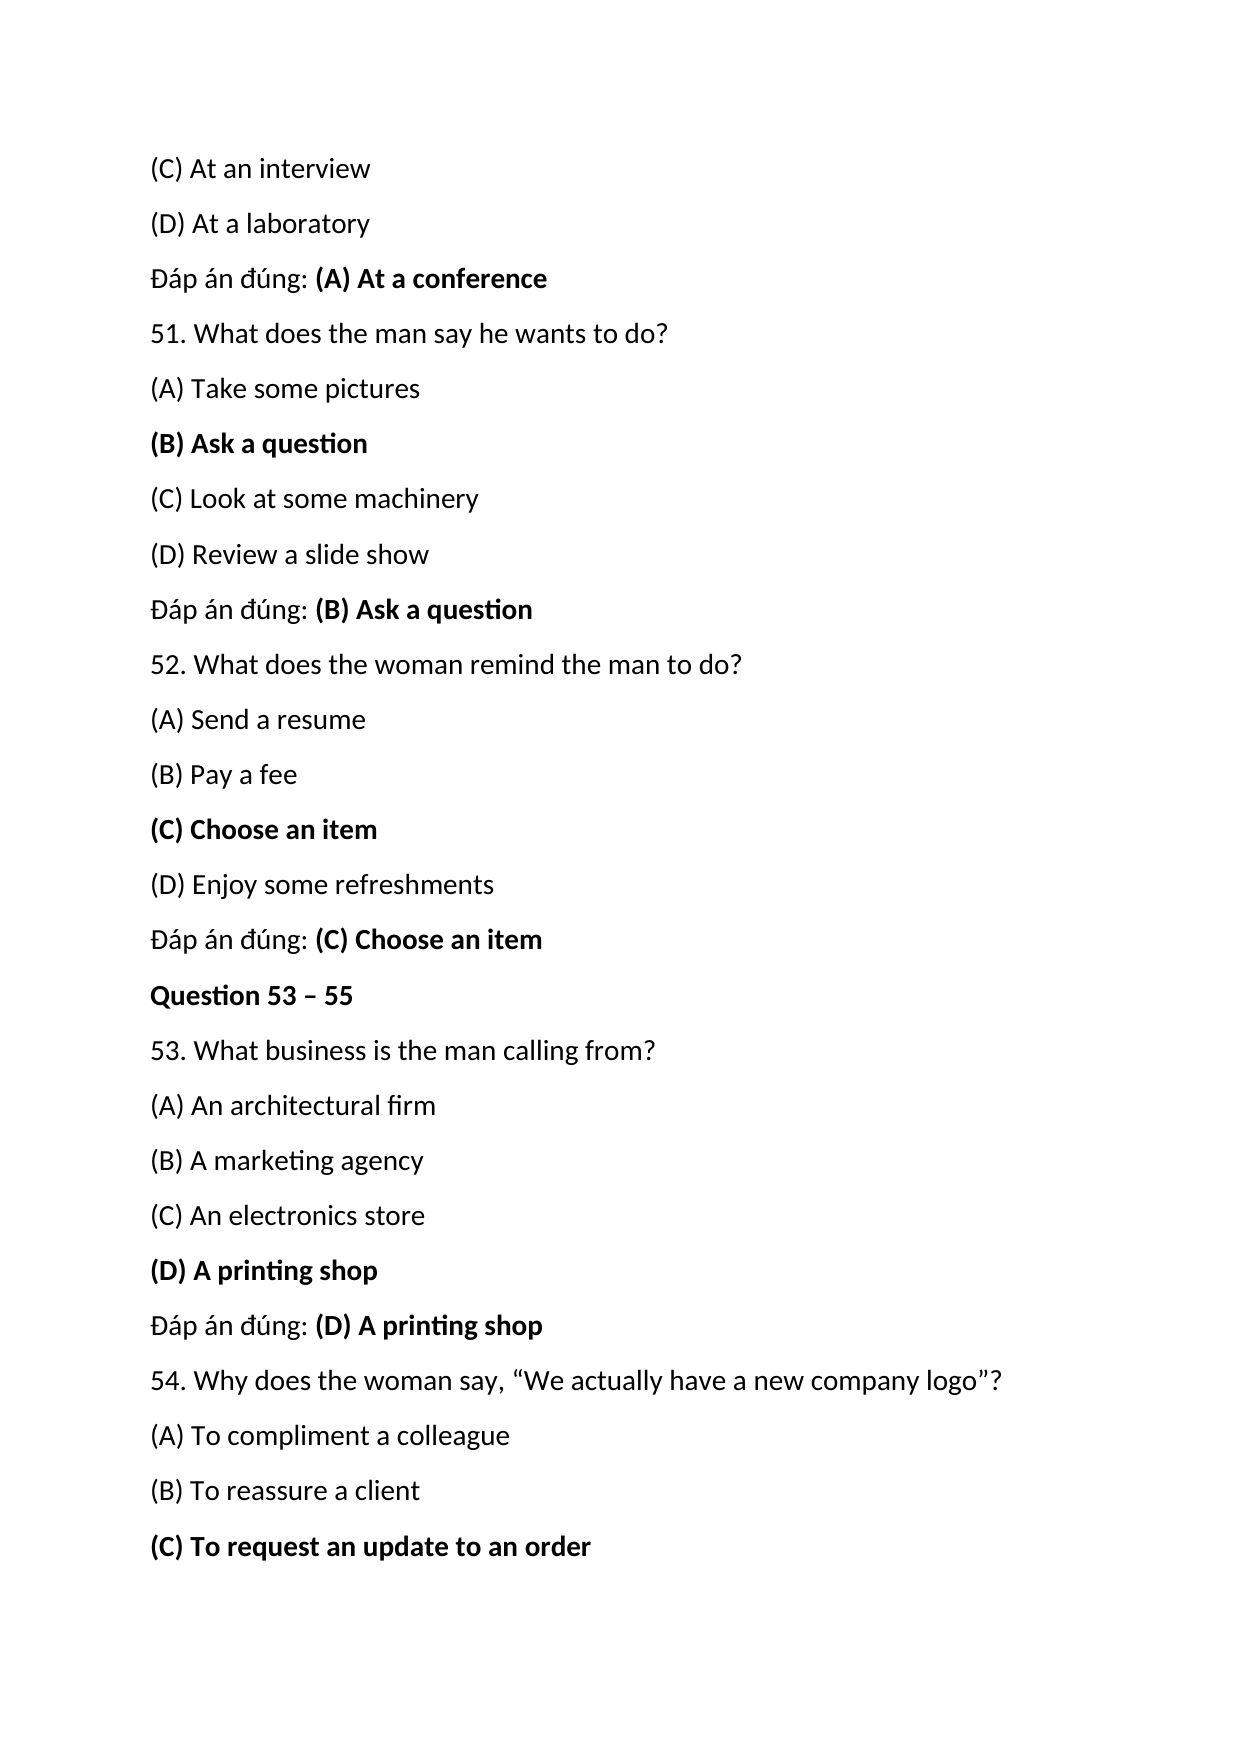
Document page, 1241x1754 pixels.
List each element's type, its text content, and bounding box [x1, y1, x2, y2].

text Đáp án đúng: (A) At a conference [150, 260, 1090, 296]
text (B) A marketing agency [150, 1142, 1090, 1177]
text (D) A printing shop [150, 1252, 1090, 1288]
text (A) Take some pictures [150, 370, 1090, 406]
text 52. What does the woman remind the man to do? [150, 646, 1090, 682]
text (B) Ask a question [150, 426, 1090, 461]
text (A) Send a resume [150, 701, 1090, 737]
text 53. What business is the man calling from? [150, 1032, 1090, 1067]
text Đáp án đúng: (B) Ask a question [150, 591, 1090, 626]
text 54. Why does the woman say, “We actually have a new company logo”? [150, 1362, 1090, 1398]
text (C) An electronics store [150, 1197, 1090, 1233]
text (D) At a laboratory [150, 205, 1090, 241]
text (A) To compliment a colleague [150, 1417, 1090, 1453]
text 51. What does the man say he wants to do? [150, 315, 1090, 351]
text (A) An architectural firm [150, 1087, 1090, 1122]
text (B) Pay a fee [150, 756, 1090, 792]
text (C) Look at some machinery [150, 481, 1090, 516]
text (D) Review a slide show [150, 536, 1090, 571]
text Đáp án đúng: (C) Choose an item [150, 921, 1090, 957]
text (C) Choose an item [150, 811, 1090, 847]
text (C) At an interview [150, 150, 1090, 186]
text Đáp án đúng: (D) A printing shop [150, 1307, 1090, 1343]
text (B) To reassure a client [150, 1472, 1090, 1508]
text (D) Enjoy some refreshments [150, 866, 1090, 902]
text (C) To request an update to an order [150, 1528, 1090, 1563]
text Question 53 – 55 [150, 977, 1090, 1012]
